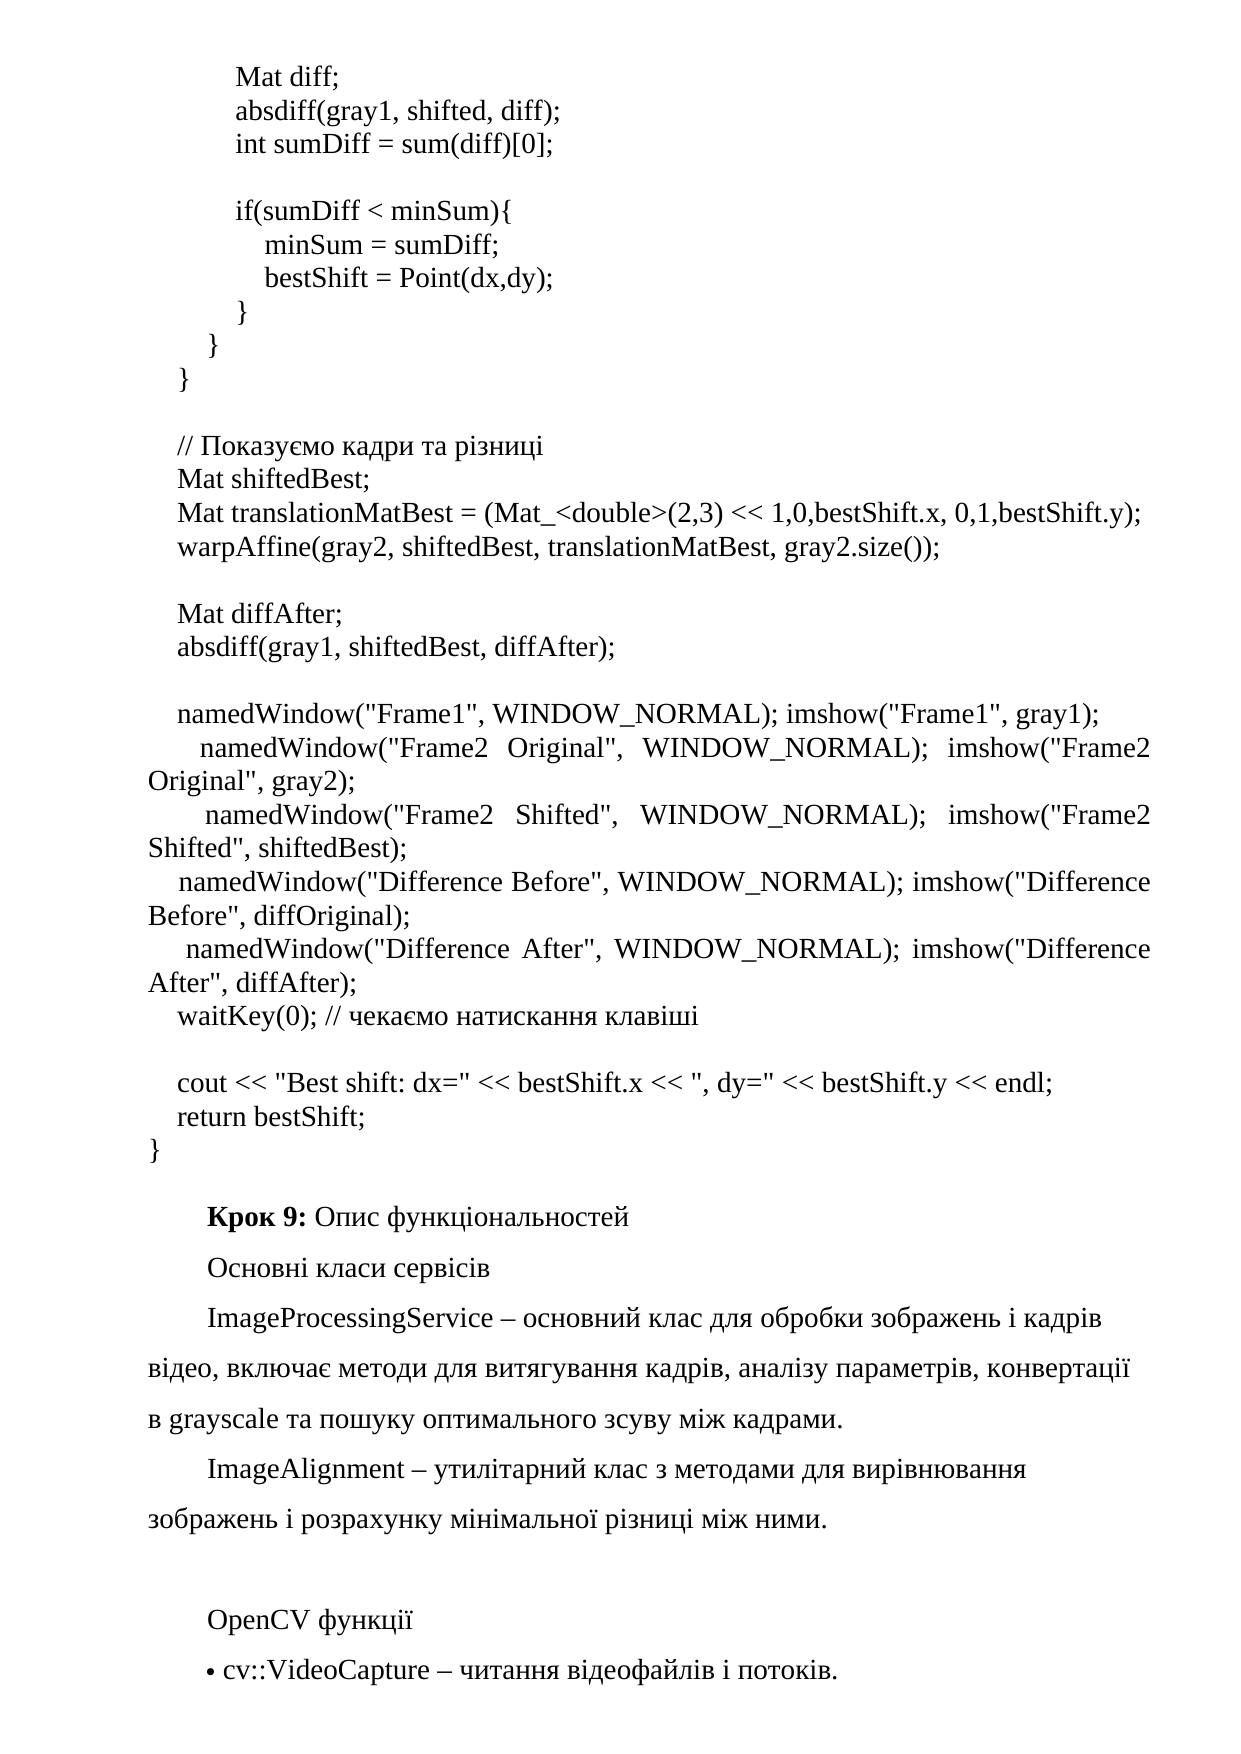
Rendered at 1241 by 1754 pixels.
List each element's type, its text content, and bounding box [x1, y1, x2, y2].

text namedWindow("Difference Before", WINDOW_NORMAL); imshow("Difference Before", diffOriginal); [148, 864, 1152, 931]
text } [148, 294, 1152, 327]
text return bestShift; [148, 1099, 1152, 1132]
text ImageAlignment – утилітарний клас з методами для вирівнювання зображень і розрахунку мінімальної різниці між ними. [148, 1451, 1152, 1535]
text // Показуємо кадри та різниці [148, 428, 1152, 462]
text if(sumDiff < minSum){ [148, 193, 1152, 227]
text Основні класи сервісів [148, 1250, 1152, 1283]
text absdiff(gray1, shifted, diff); [148, 93, 1152, 126]
text Mat translationMatBest = (Mat_<double>(2,3) << 1,0,bestShift.x, 0,1,bestShift.y); [148, 495, 1152, 529]
text namedWindow("Frame2 Shifted", WINDOW_NORMAL); imshow("Frame2 Shifted", shiftedBest); [148, 797, 1152, 864]
text namedWindow("Frame2 Original", WINDOW_NORMAL); imshow("Frame2 Original", gray2); [148, 730, 1152, 797]
text ImageProcessingService – основний клас для обробки зображень і кадрів відео, включає методи для витягування кадрів, аналізу параметрів, конвертації в grayscale та пошуку оптимального зсуву між кадрами. [148, 1300, 1152, 1434]
text cout << "Best shift: dx=" << bestShift.x << ", dy=" << bestShift.y << endl; [148, 1065, 1152, 1099]
text } [148, 327, 1152, 361]
text Mat diffAfter; [148, 596, 1152, 629]
text namedWindow("Frame1", WINDOW_NORMAL); imshow("Frame1", gray1); [148, 696, 1152, 730]
text OpenCV функції [148, 1602, 1152, 1636]
text waitKey(0); // чекаємо натискання клавіші [148, 998, 1152, 1032]
text Mat diff; [148, 59, 1152, 93]
text warpAffine(gray2, shiftedBest, translationMatBest, gray2.size()); [148, 529, 1152, 562]
text Mat shiftedBest; [148, 462, 1152, 495]
text minSum = sumDiff; [148, 227, 1152, 260]
text } [148, 361, 1152, 394]
text Крок 9: Опис функціональностей [148, 1199, 1152, 1233]
text namedWindow("Difference After", WINDOW_NORMAL); imshow("Difference After", diffAfter); [148, 931, 1152, 998]
list cv::VideoCapture – читання відеофайлів і потоків. [148, 1652, 1152, 1686]
text absdiff(gray1, shiftedBest, diffAfter); [148, 629, 1152, 663]
text } [148, 1132, 1152, 1166]
text int sumDiff = sum(diff)[0]; [148, 126, 1152, 160]
text bestShift = Point(dx,dy); [148, 260, 1152, 294]
